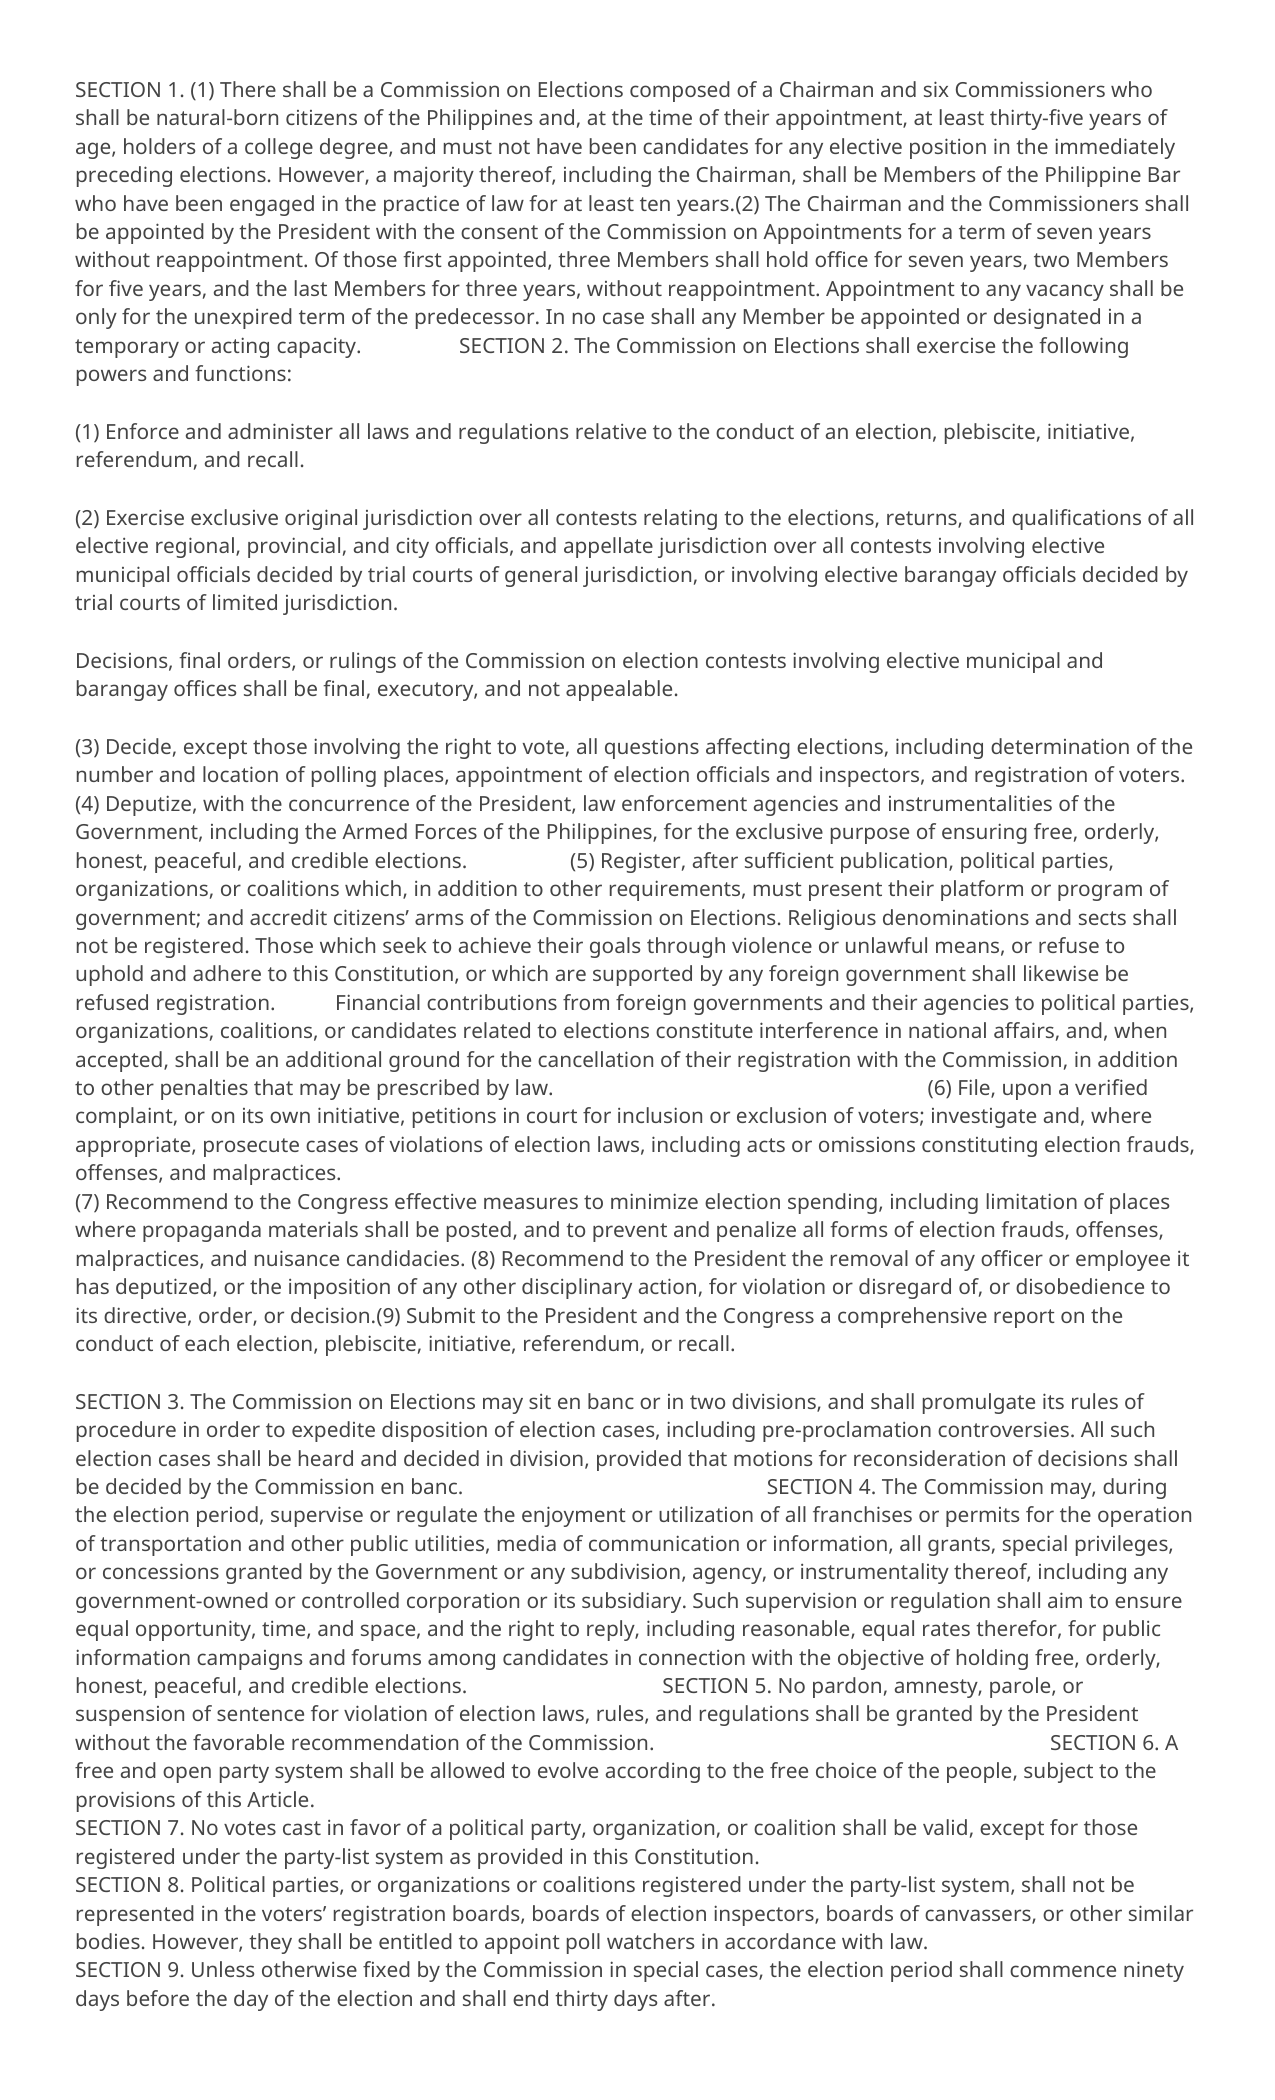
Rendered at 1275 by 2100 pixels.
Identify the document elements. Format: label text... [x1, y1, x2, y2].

text (2) Exercise exclusive original jurisdiction over all contests relating to the elections, returns, and qualifications of all elective regional, provincial, and city officials, and appellate jurisdiction over all contests involving elective municipal officials decided by trial courts of general jurisdiction, or involving elective barangay officials decided by trial courts of limited jurisdiction. [75, 503, 1200, 617]
text (3) Decide, except those involving the right to vote, all questions affecting elections, including determination of the number and location of polling places, appointment of election officials and inspectors, and registration of voters. (4) Deputize, with the concurrence of the President, law enforcement agencies and instrumentalities of the Government, including the Armed Forces of the Philippines, for the exclusive purpose of ensuring free, orderly, honest, peaceful, and credible elections. (5) Register, after sufficient publication, political parties, organizations, or coalitions which, in addition to other requirements, must present their platform or program of government; and accredit citizens’ arms of the Commission on Elections. Religious denominations and sects shall not be registered. Those which seek to achieve their goals through violence or unlawful means, or refuse to uphold and adhere to this Constitution, or which are supported by any foreign government shall likewise be refused registration. Financial contributions from foreign governments and their agencies to political parties, organizations, coalitions, or candidates related to elections constitute interference in national affairs, and, when accepted, shall be an additional ground for the cancellation of their registration with the Commission, in addition to other penalties that may be prescribed by law. (6) File, upon a verified complaint, or on its own initiative, petitions in court for inclusion or exclusion of voters; investigate and, where appropriate, prosecute cases of violations of election laws, including acts or omissions constituting election frauds, offenses, and malpractices. (7) Recommend to the Congress effective measures to minimize election spending, including limitation of places where propaganda materials shall be posted, and to prevent and penalize all forms of election frauds, offenses, malpractices, and nuisance candidacies. (8) Recommend to the President the removal of any officer or employee it has deputized, or the imposition of any other disciplinary action, for violation or disregard of, or disobedience to its directive, order, or decision.(9) Submit to the President and the Congress a comprehensive report on the conduct of each election, plebiscite, initiative, referendum, or recall. [75, 732, 1200, 1358]
text SECTION 1. (1) There shall be a Commission on Elections composed of a Chairman and six Commissioners who shall be natural-born citizens of the Philippines and, at the time of their appointment, at least thirty-five years of age, holders of a college degree, and must not have been candidates for any elective position in the immediately preceding elections. However, a majority thereof, including the Chairman, shall be Members of the Philippine Bar who have been engaged in the practice of law for at least ten years.(2) The Chairman and the Commissioners shall be appointed by the President with the consent of the Commission on Appointments for a term of seven years without reappointment. Of those first appointed, three Members shall hold office for seven years, two Members for five years, and the last Members for three years, without reappointment. Appointment to any vacancy shall be only for the unexpired term of the predecessor. In no case shall any Member be appointed or designated in a temporary or acting capacity. SECTION 2. The Commission on Elections shall exercise the following powers and functions: [75, 75, 1200, 388]
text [75, 1387, 1200, 2012]
text (1) Enforce and administer all laws and regulations relative to the conduct of an election, plebiscite, initiative, referendum, and recall. [75, 417, 1200, 474]
text Decisions, final orders, or rulings of the Commission on election contests involving elective municipal and barangay offices shall be final, executory, and not appealable. [75, 646, 1200, 703]
